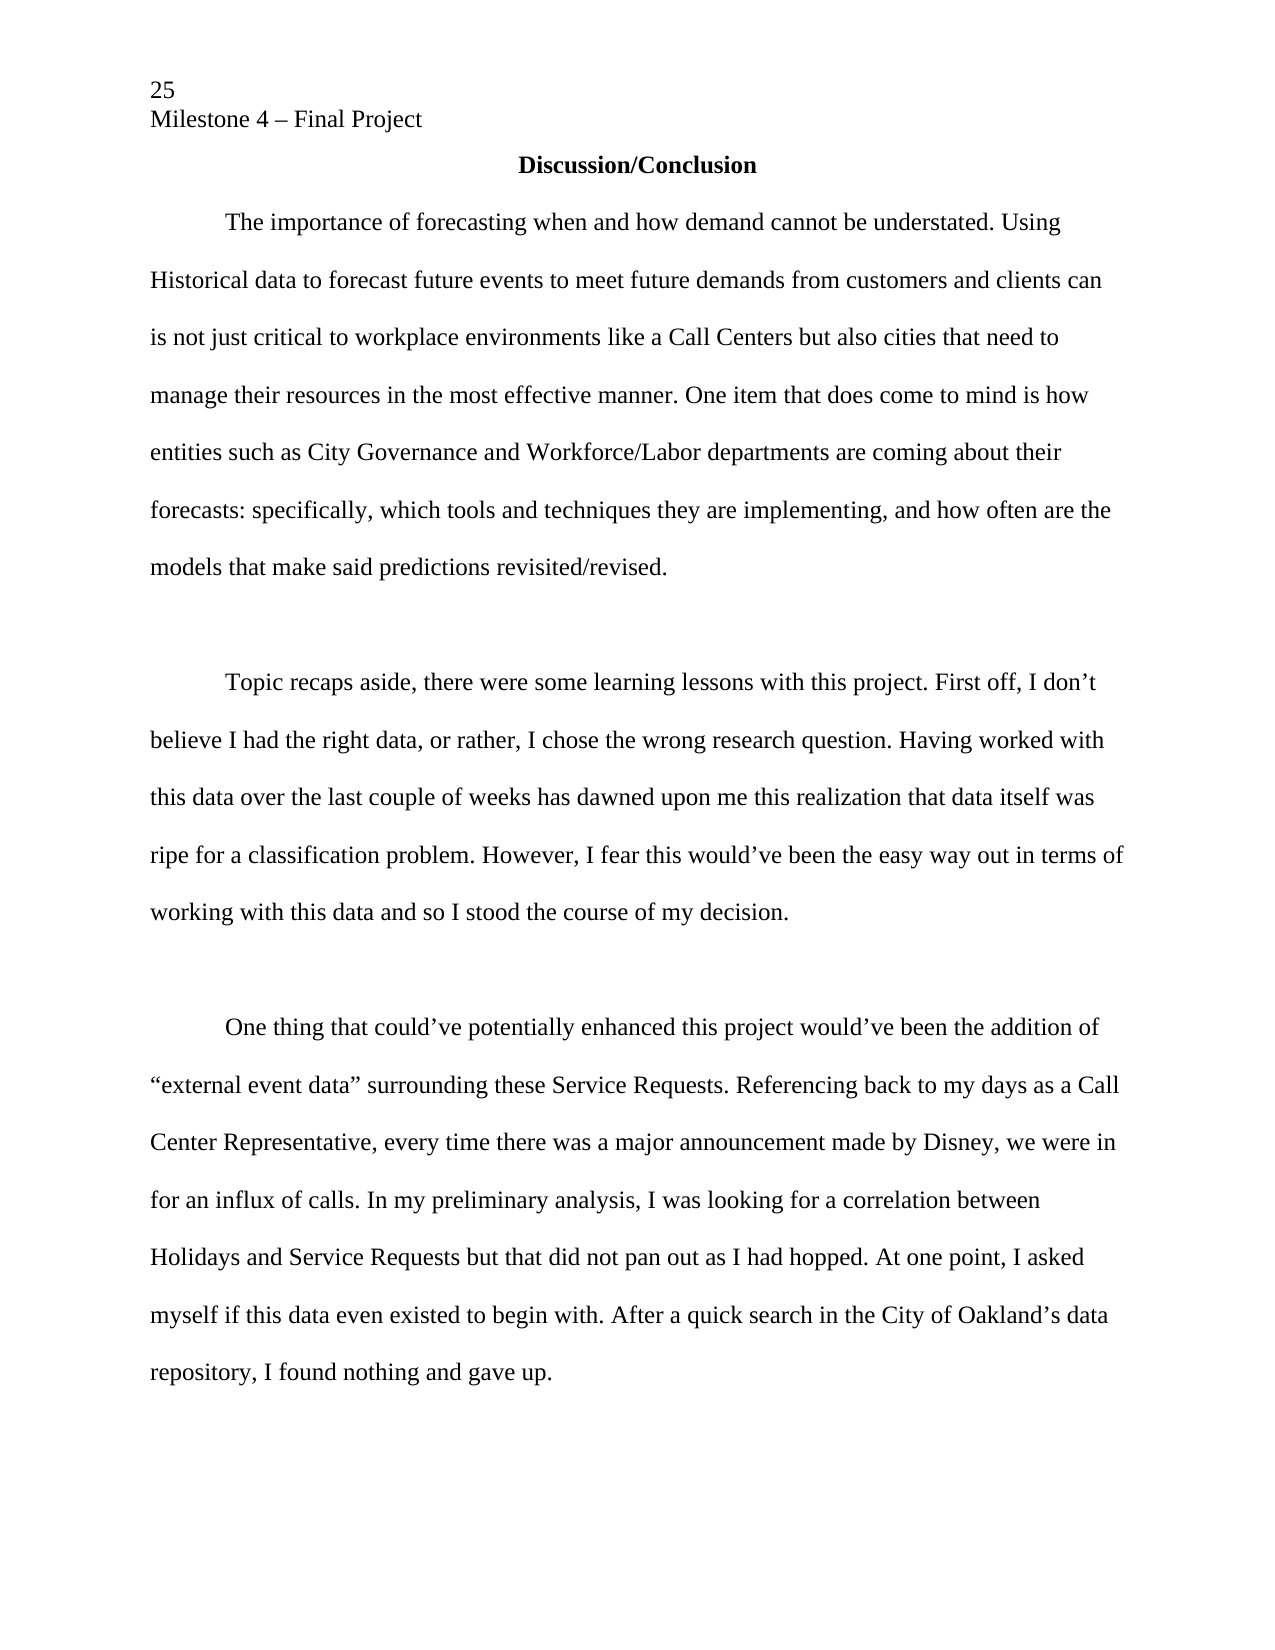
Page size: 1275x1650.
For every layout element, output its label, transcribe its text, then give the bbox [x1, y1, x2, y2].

text Topic recaps aside, there were some learning lessons with this project. First off, I don’t believe I had the right data, or rather, I chose the wrong research question. Having worked with this data over the last couple of weeks has dawned upon me this realization that data itself was ripe for a classification problem. However, I fear this would’ve been the easy way out in terms of working with this data and so I stood the course of my decision. [150, 667, 1125, 926]
text The importance of forecasting when and how demand cannot be understated. Using Historical data to forecast future events to meet future demands from customers and clients can is not just critical to workplace environments like a Call Centers but also cities that need to manage their resources in the most effective manner. One item that does come to mind is how entities such as City Governance and Workforce/Labor departments are coming about their forecasts: specifically, which tools and techniques they are implementing, and how often are the models that make said predictions revisited/revised. [150, 207, 1125, 581]
text Discussion/Conclusion [150, 150, 1125, 179]
text One thing that could’ve potentially enhanced this project would’ve been the addition of “external event data” surrounding these Service Requests. Referencing back to my days as a Call Center Representative, every time there was a major announcement made by Disney, we were in for an influx of calls. In my preliminary analysis, I was looking for a correlation between Holidays and Service Requests but that did not pan out as I had hopped. At one point, I asked myself if this data even existed to begin with. After a quick search in the City of Oakland’s data repository, I found nothing and gave up. [150, 1012, 1125, 1386]
